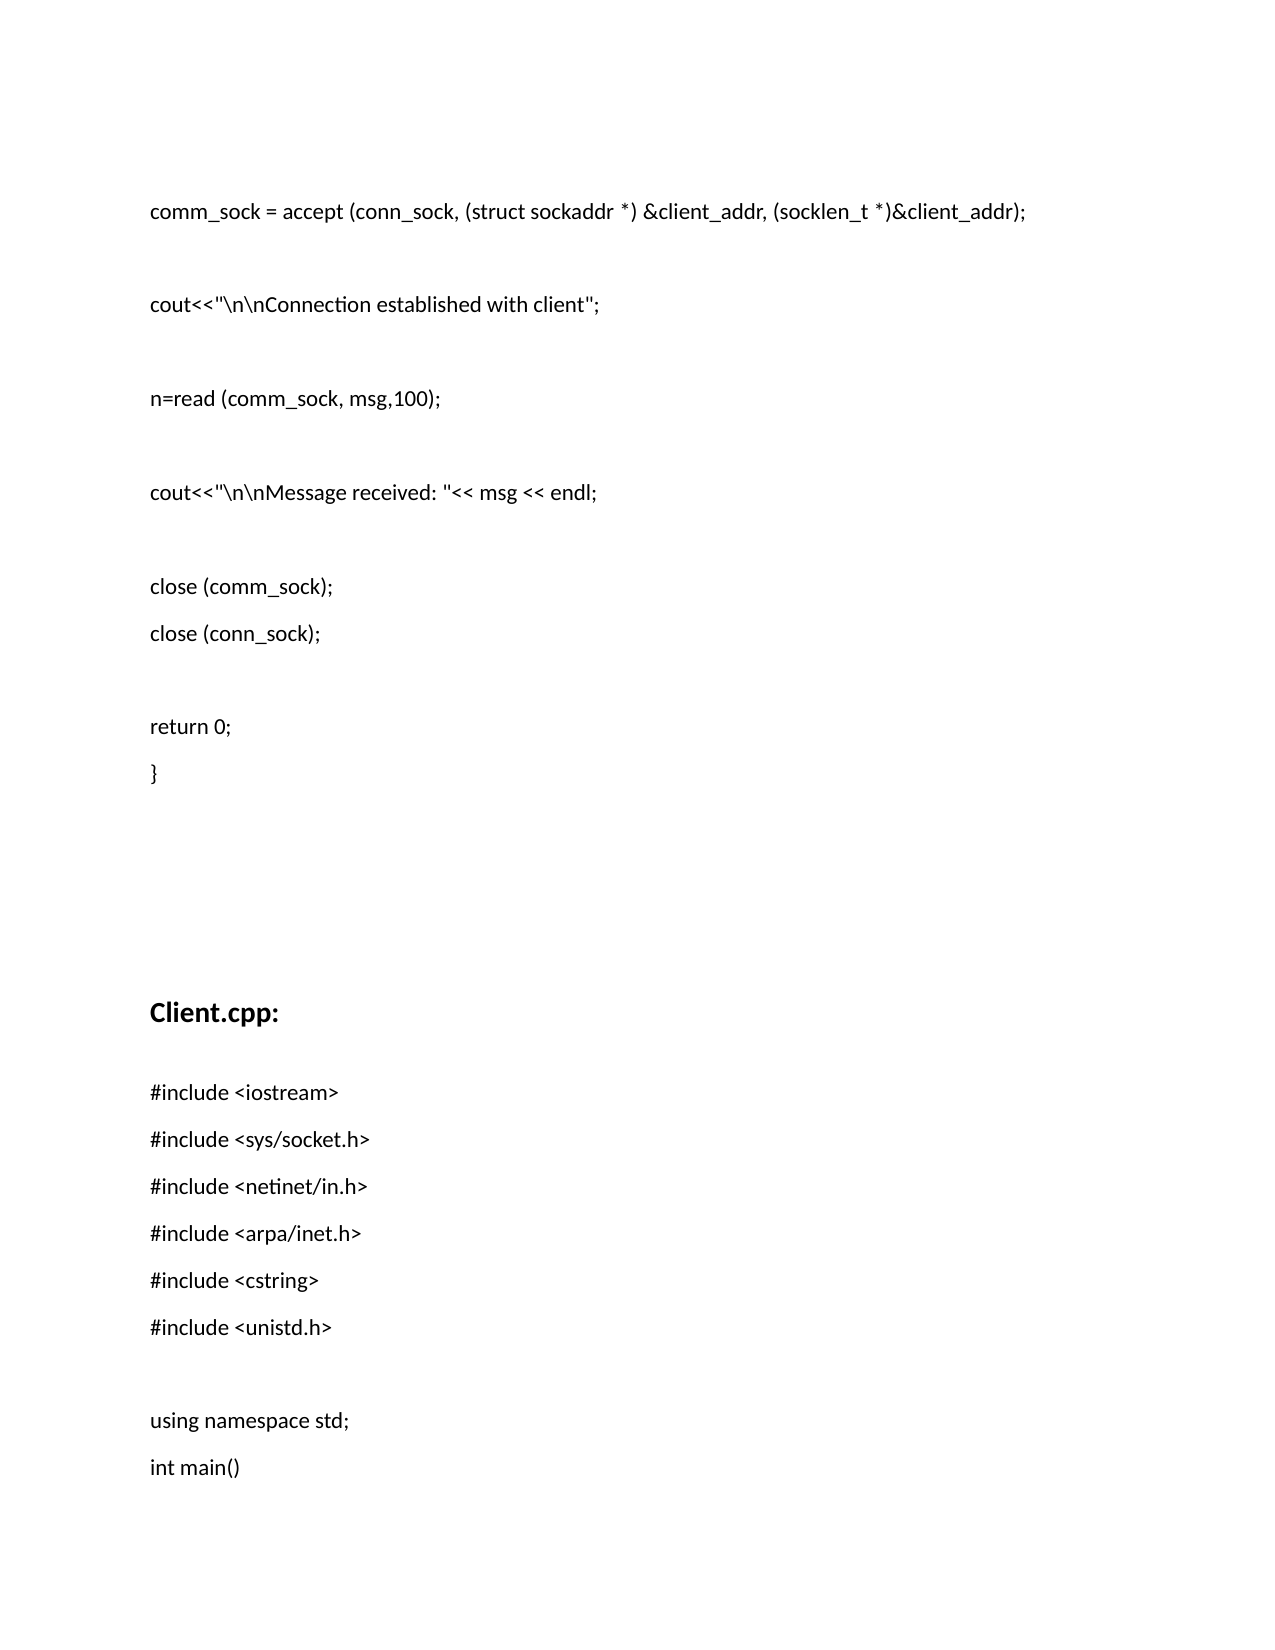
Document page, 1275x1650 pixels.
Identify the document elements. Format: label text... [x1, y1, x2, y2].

text close (comm_sock); [150, 572, 1125, 600]
text #include <cstring> [150, 1266, 1125, 1294]
text cout<<"\n\nConnection established with client"; [150, 291, 1125, 319]
text #include <netinet/in.h> [150, 1172, 1125, 1200]
text return 0; [150, 712, 1125, 741]
text comm_sock = accept (conn_sock, (struct sockaddr *) &client_addr, (socklen_t *)&client_addr); [150, 197, 1125, 225]
text close (conn_sock); [150, 619, 1125, 647]
text cout<<"\n\nMessage received: "<< msg << endl; [150, 478, 1125, 506]
text } [150, 759, 1125, 787]
text #include <sys/socket.h> [150, 1125, 1125, 1153]
text #include <unistd.h> [150, 1313, 1125, 1341]
text #include <iostream> [150, 1078, 1125, 1106]
text int main() [150, 1453, 1125, 1481]
text n=read (comm_sock, msg,100); [150, 384, 1125, 412]
text Client.cpp: [150, 994, 1125, 1059]
text using namespace std; [150, 1407, 1125, 1434]
text #include <arpa/inet.h> [150, 1219, 1125, 1247]
